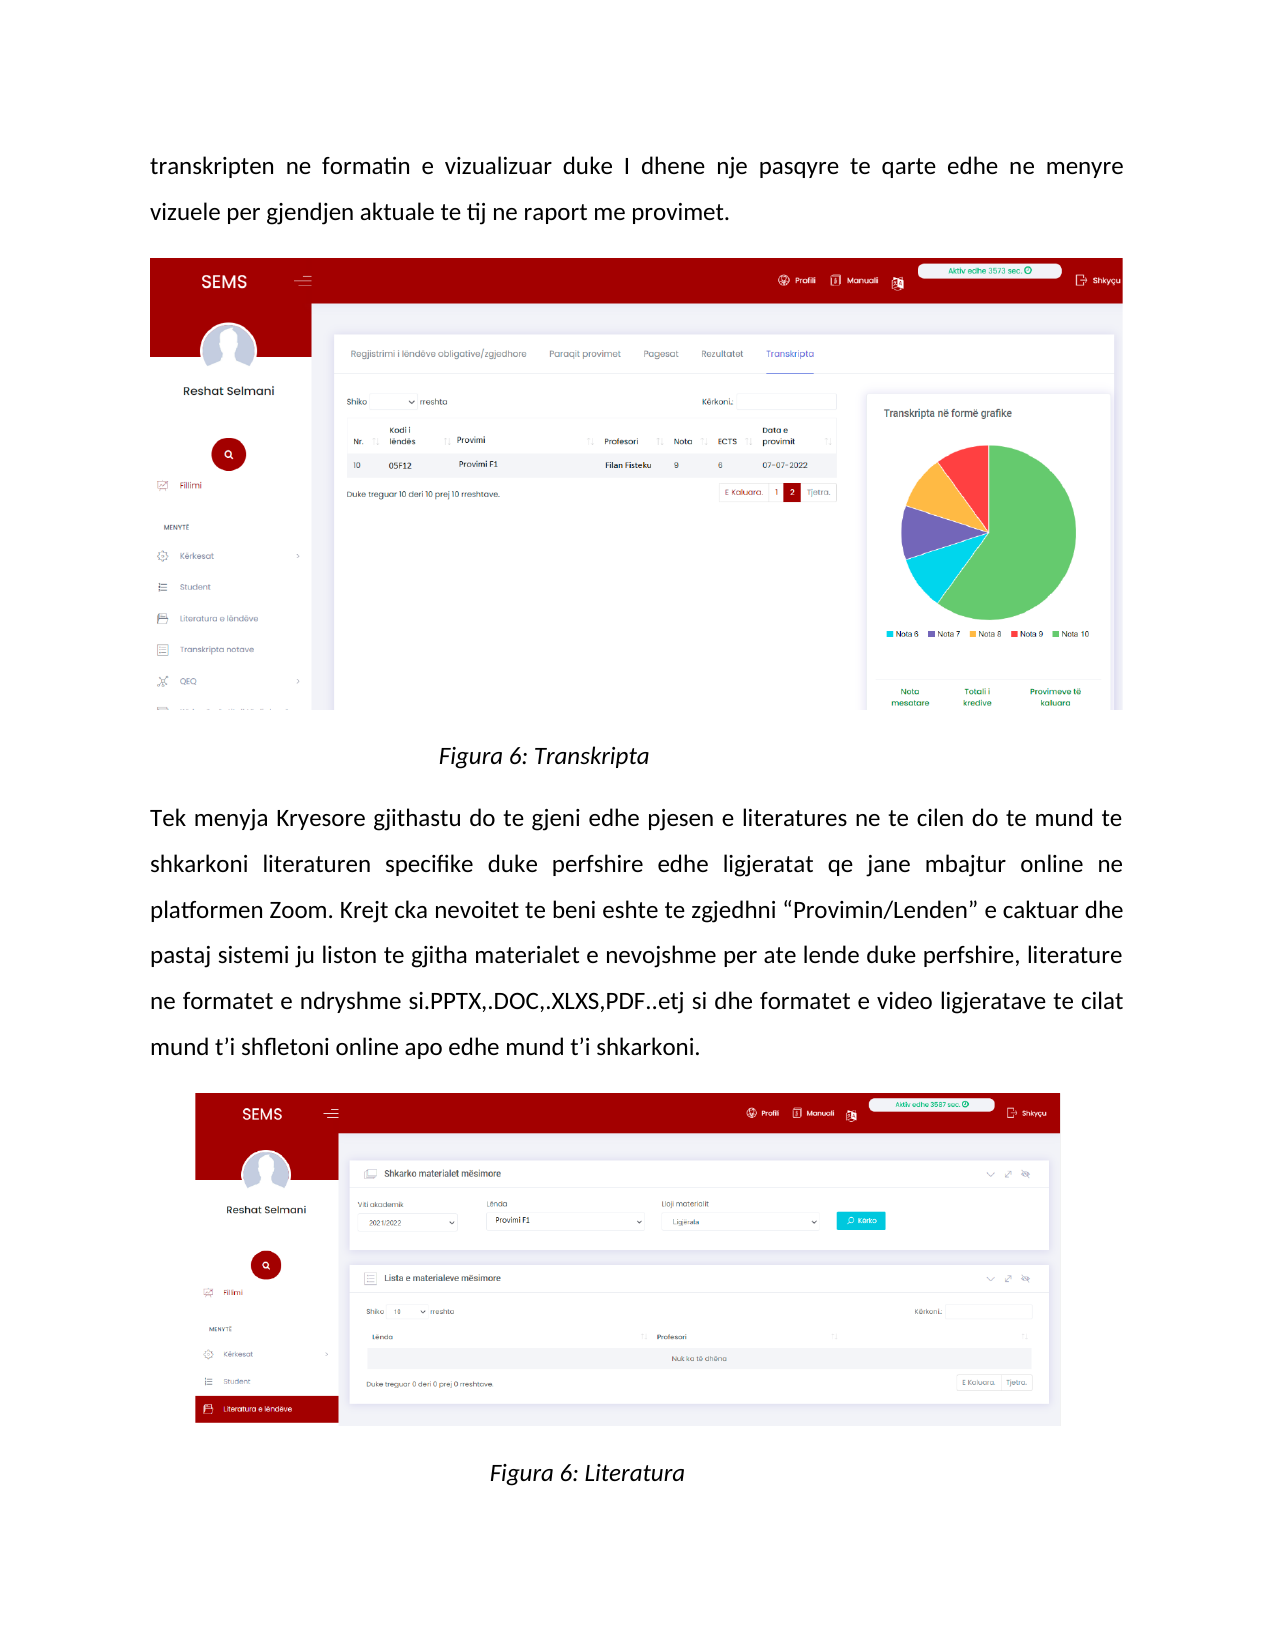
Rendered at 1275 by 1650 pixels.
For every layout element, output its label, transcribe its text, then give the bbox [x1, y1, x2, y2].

text Figura 6: Transkripta [150, 740, 1125, 771]
picture [150, 258, 1123, 710]
picture [195, 1093, 1061, 1426]
text Tek menyja Kryesore gjithastu do te gjeni edhe pjesen e literatures ne te cilen do te mund te shkarkoni literaturen specifike duke perfshire edhe ligjeratat qe jane mbajtur online ne platformen Zoom. Krejt cka nevoitet te beni eshte te zgjedhni “Provimin/Lenden” e caktuar dhe pastaj sistemi ju liston te gjitha materialet e nevojshme per ate lende duke perfshire, literature ne formatet e ndryshme si.PPTX,.DOC,.XLXS,PDF..etj si dhe formatet e video ligjeratave te cilat mund t’i shfletoni online apo edhe mund t’i shkarkoni. [150, 802, 1125, 1062]
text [150, 150, 1125, 226]
text Figura 6: Literatura [150, 1457, 1125, 1488]
